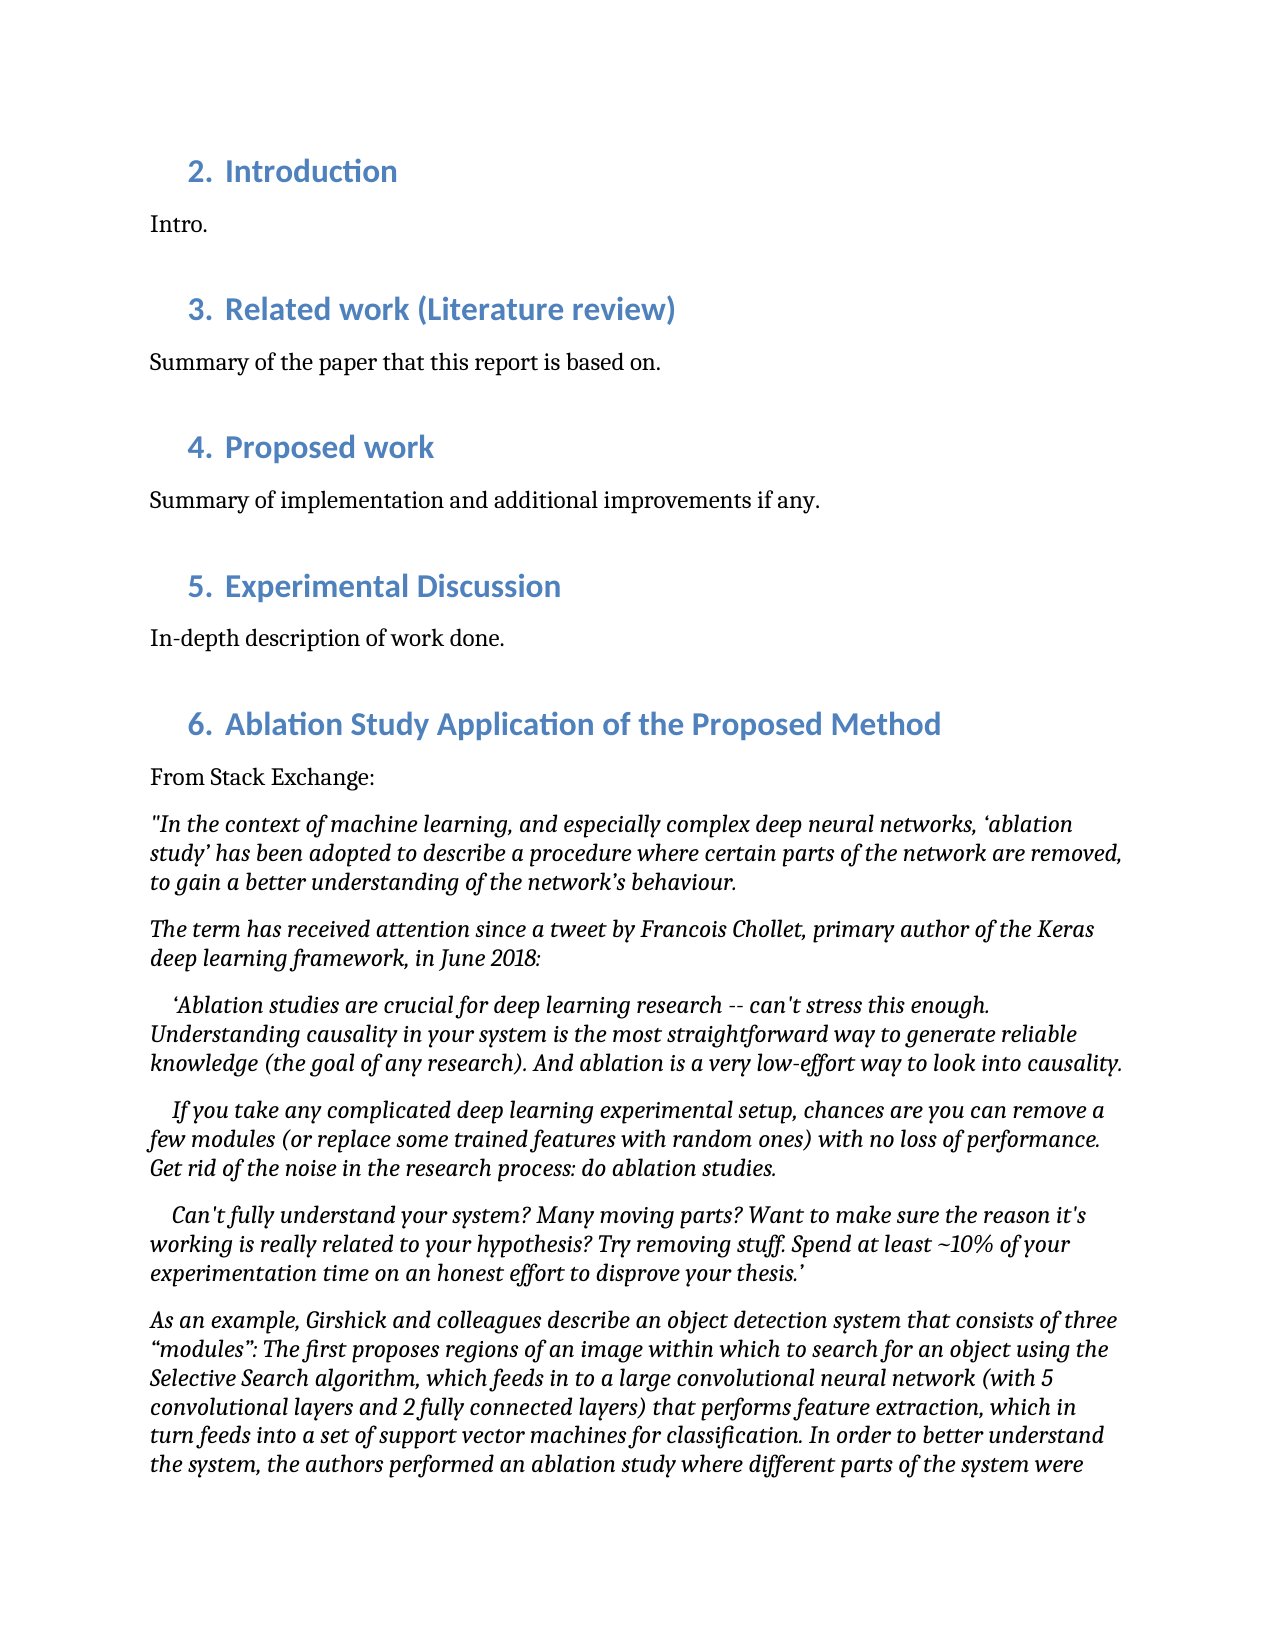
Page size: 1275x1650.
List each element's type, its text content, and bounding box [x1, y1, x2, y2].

text Summary of implementation and additional improvements if any. [150, 486, 1125, 515]
subtitle Introduction [187, 150, 1125, 191]
text Can't fully understand your system? Many moving parts? Want to make sure the reason it's working is really related to your hypothesis? Try removing stuff. Spend at least ~10% of your experimentation time on an honest effort to disprove your thesis.’ [150, 1201, 1125, 1287]
subtitle Proposed work [187, 426, 1125, 467]
text Intro. [150, 209, 1125, 238]
text In-depth description of work done. [150, 624, 1125, 653]
text If you take any complicated deep learning experimental setup, chances are you can remove a few modules (or replace some trained features with random ones) with no loss of performance. Get rid of the noise in the research process: do ablation studies. [150, 1096, 1125, 1182]
text The term has received attention since a tweet by Francois Chollet, primary author of the Keras deep learning framework, in June 2018: [150, 915, 1125, 972]
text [150, 1306, 1125, 1479]
subtitle Related work (Literature review) [187, 288, 1125, 329]
text ‘Ablation studies are crucial for deep learning research -- can't stress this enough. Understanding causality in your system is the most straightforward way to generate reliable knowledge (the goal of any research). And ablation is a very low-effort way to look into causality. [150, 991, 1125, 1077]
subtitle Experimental Discussion [187, 565, 1125, 605]
text Summary of the paper that this report is based on. [150, 348, 1125, 376]
text From Stack Exchange: [150, 762, 1125, 791]
subtitle Ablation Study Application of the Proposed Method [187, 703, 1125, 744]
text "In the context of machine learning, and especially complex deep neural networks, ‘ablation study’ has been adopted to describe a procedure where certain parts of the network are removed, to gain a better understanding of the network’s behaviour. [150, 810, 1125, 896]
